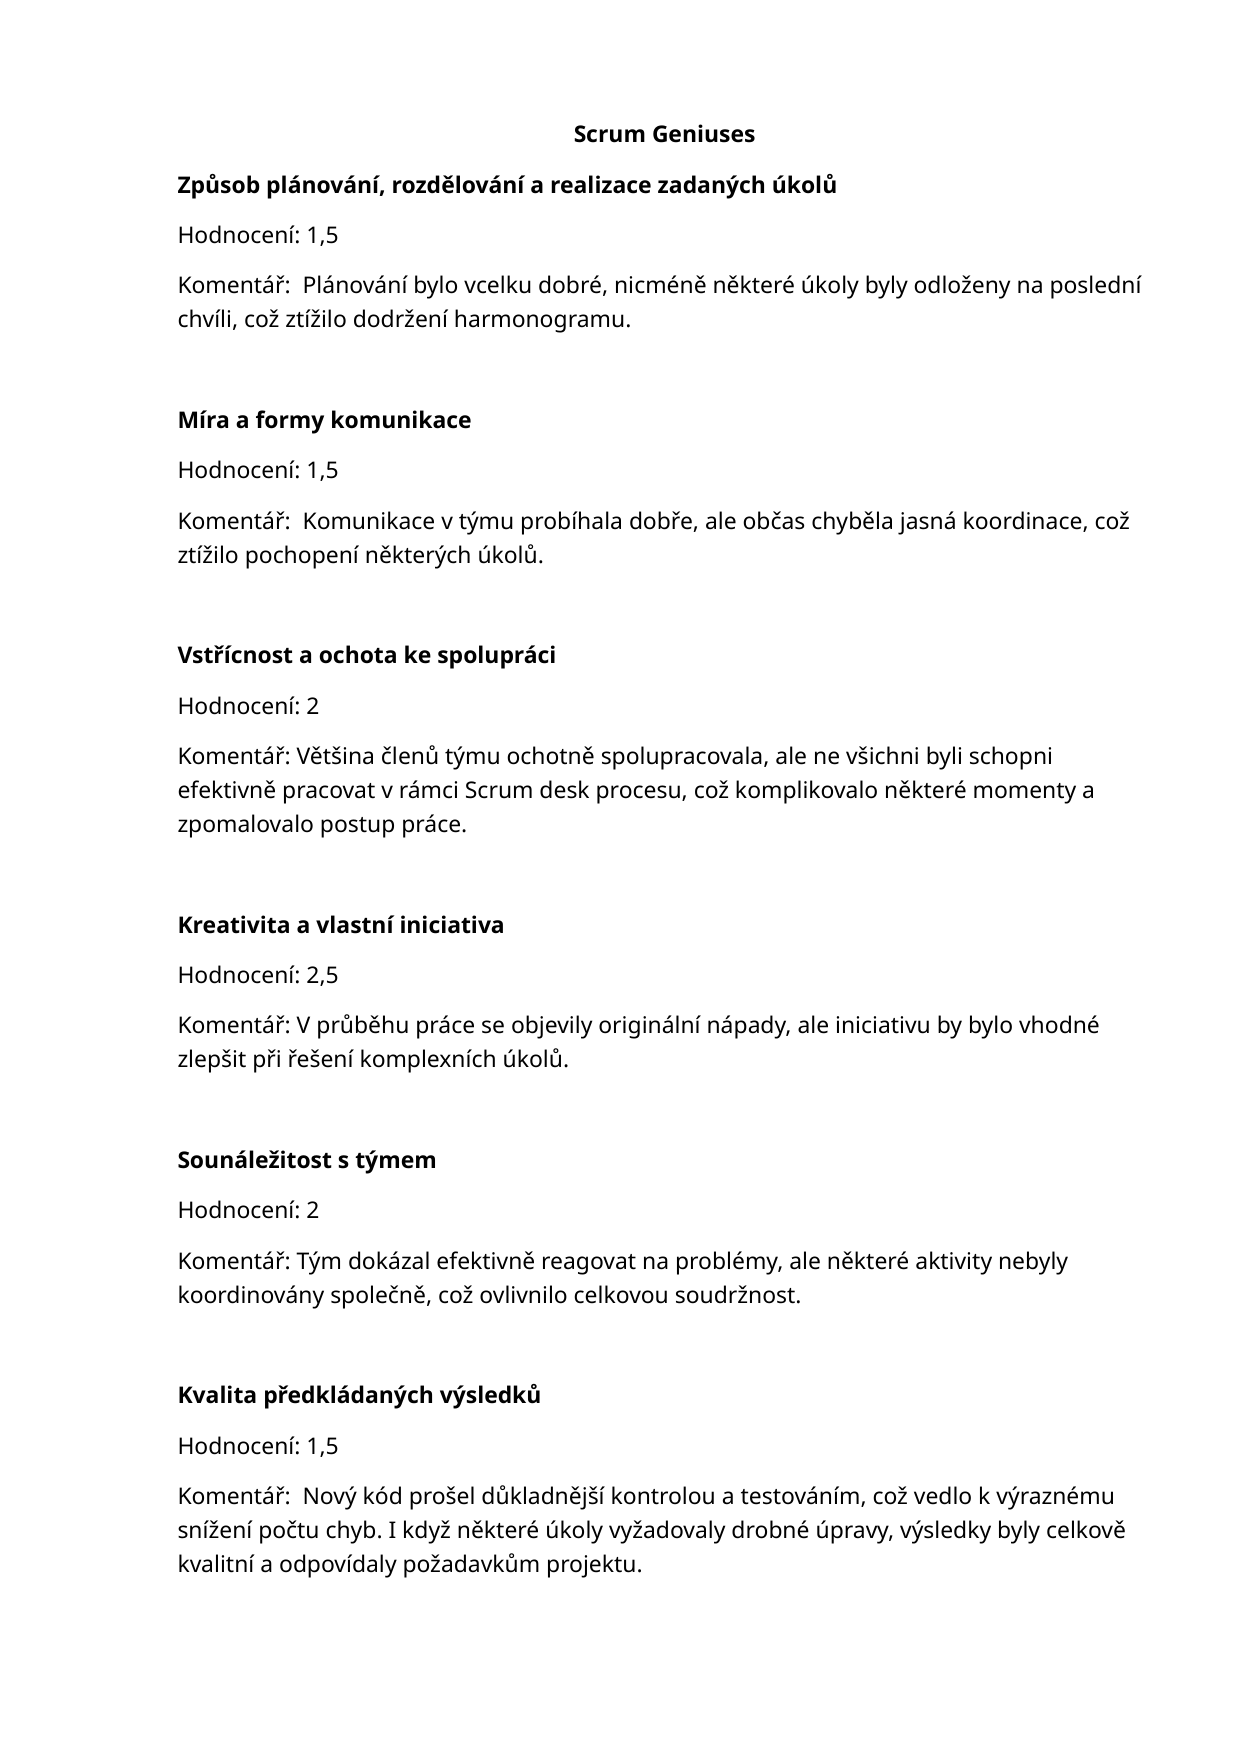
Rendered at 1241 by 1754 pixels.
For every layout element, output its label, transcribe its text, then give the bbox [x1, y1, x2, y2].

text Hodnocení: 1,5 [177, 219, 1152, 250]
text Hodnocení: 1,5 [177, 454, 1152, 486]
text Komentář: Většina členů týmu ochotně spolupracovala, ale ne všichni byli schopni efektivně pracovat v rámci Scrum desk procesu, což komplikovalo některé momenty a zpomalovalo postup práce. [177, 740, 1152, 839]
text Komentář: Plánování bylo vcelku dobré, nicméně některé úkoly byly odloženy na poslední chvíli, což ztížilo dodržení harmonogramu. [177, 269, 1152, 334]
text Kreativita a vlastní iniciativa [177, 908, 1152, 940]
text Hodnocení: 1,5 [177, 1430, 1152, 1461]
text Sounáležitost s týmem [177, 1144, 1152, 1175]
text Kvalita předkládaných výsledků [177, 1379, 1152, 1411]
text Scrum Geniuses [177, 118, 1152, 149]
text Komentář: Nový kód prošel důkladnější kontrolou a testováním, což vedlo k výraznému snížení počtu chyb. I když některé úkoly vyžadovaly drobné úpravy, výsledky byly celkově kvalitní a odpovídaly požadavkům projektu. [177, 1480, 1152, 1579]
text Způsob plánování, rozdělování a realizace zadaných úkolů [177, 168, 1152, 200]
text Komentář: Komunikace v týmu probíhala dobře, ale občas chyběla jasná koordinace, což ztížilo pochopení některých úkolů. [177, 505, 1152, 570]
text Komentář: Tým dokázal efektivně reagovat na problémy, ale některé aktivity nebyly koordinovány společně, což ovlivnilo celkovou soudržnost. [177, 1245, 1152, 1310]
text Vstřícnost a ochota ke spolupráci [177, 639, 1152, 671]
text Hodnocení: 2 [177, 690, 1152, 721]
text Míra a formy komunikace [177, 404, 1152, 435]
text Hodnocení: 2 [177, 1194, 1152, 1226]
text Hodnocení: 2,5 [177, 959, 1152, 990]
text Komentář: V průběhu práce se objevily originální nápady, ale iniciativu by bylo vhodné zlepšit při řešení komplexních úkolů. [177, 1009, 1152, 1074]
